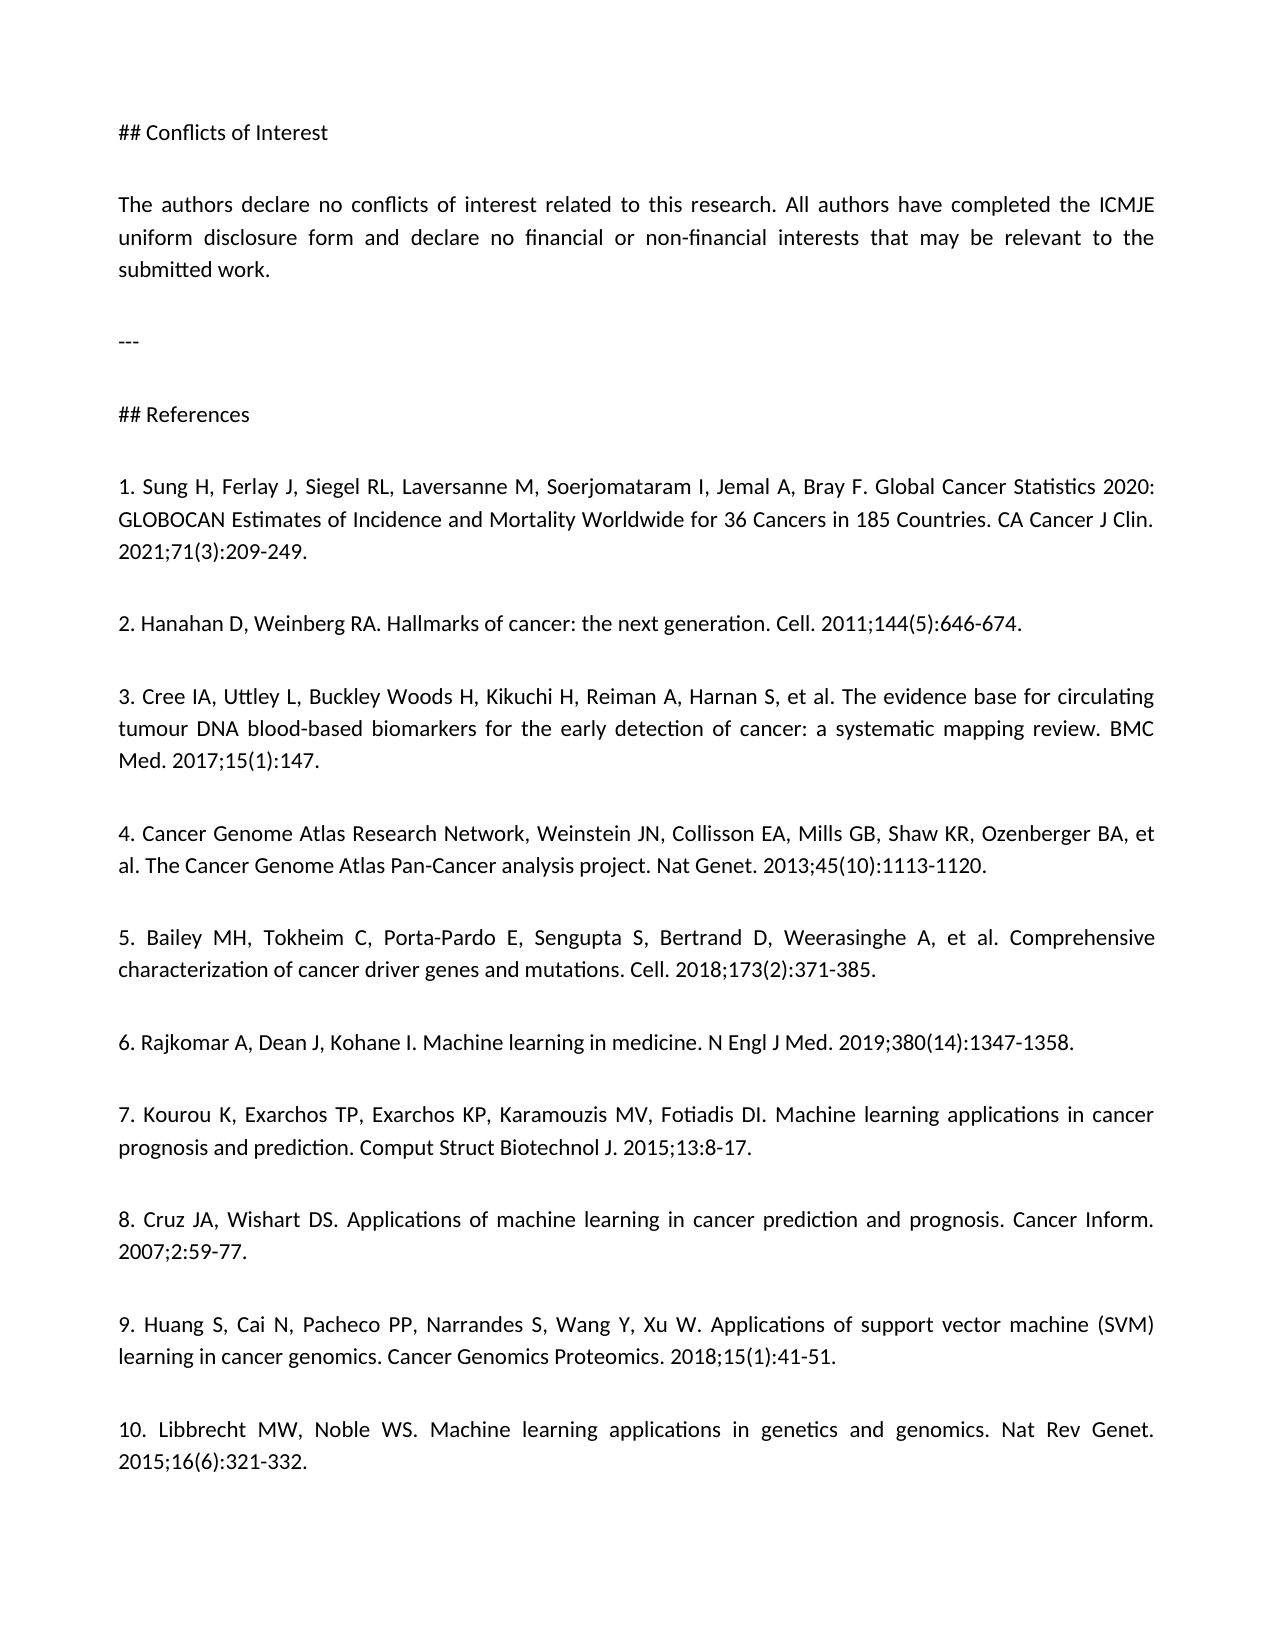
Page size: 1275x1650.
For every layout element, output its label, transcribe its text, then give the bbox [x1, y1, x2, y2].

text The authors declare no conflicts of interest related to this research. All authors have completed the ICMJE uniform disclosure form and declare no financial or non-financial interests that may be relevant to the submitted work. [118, 191, 1157, 283]
text 7. Kourou K, Exarchos TP, Exarchos KP, Karamouzis MV, Fotiadis DI. Machine learning applications in cancer prognosis and prediction. Comput Struct Biotechnol J. 2015;13:8-17. [118, 1101, 1157, 1161]
text 3. Cree IA, Uttley L, Buckley Woods H, Kikuchi H, Reiman A, Harnan S, et al. The evidence base for circulating tumour DNA blood-based biomarkers for the early detection of cancer: a systematic mapping review. BMC Med. 2017;15(1):147. [118, 682, 1157, 774]
text 8. Cruz JA, Wishart DS. Applications of machine learning in cancer prediction and prognosis. Cancer Inform. 2007;2:59-77. [118, 1205, 1157, 1266]
text ## References [118, 400, 1157, 428]
text --- [118, 327, 1157, 356]
text 6. Rajkomar A, Dean J, Kohane I. Machine learning in medicine. N Engl J Med. 2019;380(14):1347-1358. [118, 1028, 1157, 1056]
text 5. Bailey MH, Tokheim C, Porta-Pardo E, Sengupta S, Bertrand D, Weerasinghe A, et al. Comprehensive characterization of cancer driver genes and mutations. Cell. 2018;173(2):371-385. [118, 923, 1157, 984]
text 2. Hanahan D, Weinberg RA. Hallmarks of cancer: the next generation. Cell. 2011;144(5):646-674. [118, 609, 1157, 637]
text 9. Huang S, Cai N, Pacheco PP, Narrandes S, Wang Y, Xu W. Applications of support vector machine (SVM) learning in cancer genomics. Cancer Genomics Proteomics. 2018;15(1):41-51. [118, 1310, 1157, 1370]
text 4. Cancer Genome Atlas Research Network, Weinstein JN, Collisson EA, Mills GB, Shaw KR, Ozenberger BA, et al. The Cancer Genome Atlas Pan-Cancer analysis project. Nat Genet. 2013;45(10):1113-1120. [118, 819, 1157, 879]
text 10. Libbrecht MW, Noble WS. Machine learning applications in genetics and genomics. Nat Rev Genet. 2015;16(6):321-332. [118, 1415, 1157, 1475]
text 1. Sung H, Ferlay J, Siegel RL, Laversanne M, Soerjomataram I, Jemal A, Bray F. Global Cancer Statistics 2020: GLOBOCAN Estimates of Incidence and Mortality Worldwide for 36 Cancers in 185 Countries. CA Cancer J Clin. 2021;71(3):209-249. [118, 472, 1157, 565]
text ## Conflicts of Interest [118, 118, 1157, 146]
